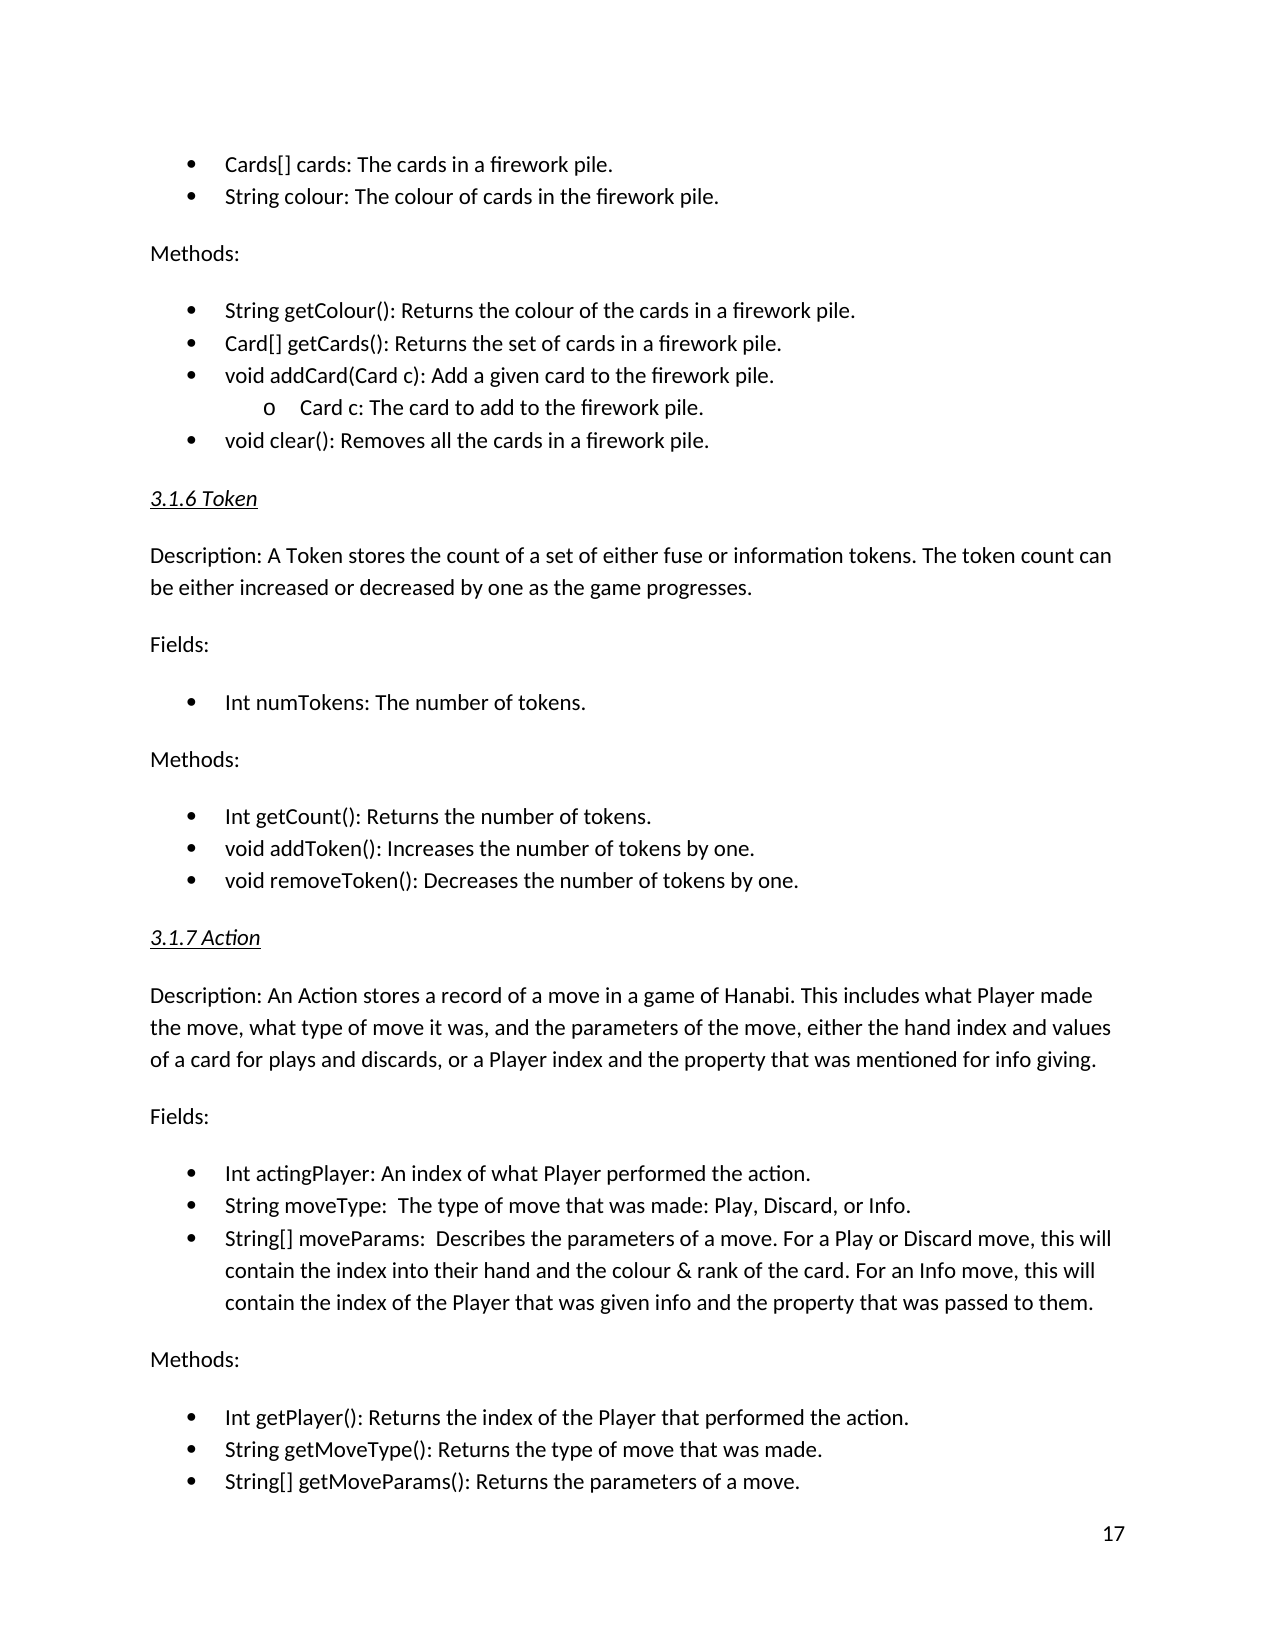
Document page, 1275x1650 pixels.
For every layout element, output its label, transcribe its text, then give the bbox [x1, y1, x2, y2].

list Card[] getCards(): Returns the set of cards in a firework pile. [187, 329, 1125, 357]
list Int actingPlayer: An index of what Player performed the action. [187, 1159, 1125, 1187]
list Int getCount(): Returns the number of tokens. [187, 802, 1125, 830]
list String getMoveType(): Returns the type of move that was made. [187, 1435, 1125, 1463]
list String[] moveParams: Describes the parameters of a move. For a Play or Discard move, this will contain the index into their hand and the colour & rank of the card. For an Info move, this will contain the index of the Player that was given info and the property that was passed to them. [187, 1224, 1125, 1316]
text Methods: [150, 745, 1125, 773]
list void addToken(): Increases the number of tokens by one. [187, 834, 1125, 862]
text Methods: [150, 239, 1125, 267]
text Description: An Action stores a record of a move in a game of Hanabi. This includes what Player made the move, what type of move it was, and the parameters of the move, either the hand index and values of a card for plays and discards, or a Player index and the property that was mentioned for info giving. [150, 981, 1125, 1073]
list Int getPlayer(): Returns the index of the Player that performed the action. [187, 1403, 1125, 1431]
list Cards[] cards: The cards in a firework pile. [187, 150, 1125, 178]
list Card c: The card to add to the firework pile. [262, 393, 1125, 422]
subtitle 3.1.7 Action [150, 923, 1125, 952]
text Methods: [150, 1345, 1125, 1373]
list void clear(): Removes all the cards in a firework pile. [187, 427, 1125, 455]
list String getColour(): Returns the colour of the cards in a firework pile. [187, 297, 1125, 324]
text Fields: [150, 630, 1125, 658]
list void addCard(Card c): Add a given card to the firework pile. [187, 361, 1125, 389]
subtitle 3.1.6 Token [150, 484, 1125, 512]
list String moveType: The type of move that was made: Play, Discard, or Info. [187, 1192, 1125, 1220]
list String colour: The colour of cards in the firework pile. [187, 182, 1125, 210]
text Fields: [150, 1102, 1125, 1130]
list void removeToken(): Decreases the number of tokens by one. [187, 866, 1125, 894]
list String[] getMoveParams(): Returns the parameters of a move. [187, 1467, 1125, 1495]
list Int numTokens: The number of tokens. [187, 688, 1125, 716]
text Description: A Token stores the count of a set of either fuse or information tokens. The token count can be either increased or decreased by one as the game progresses. [150, 541, 1125, 601]
